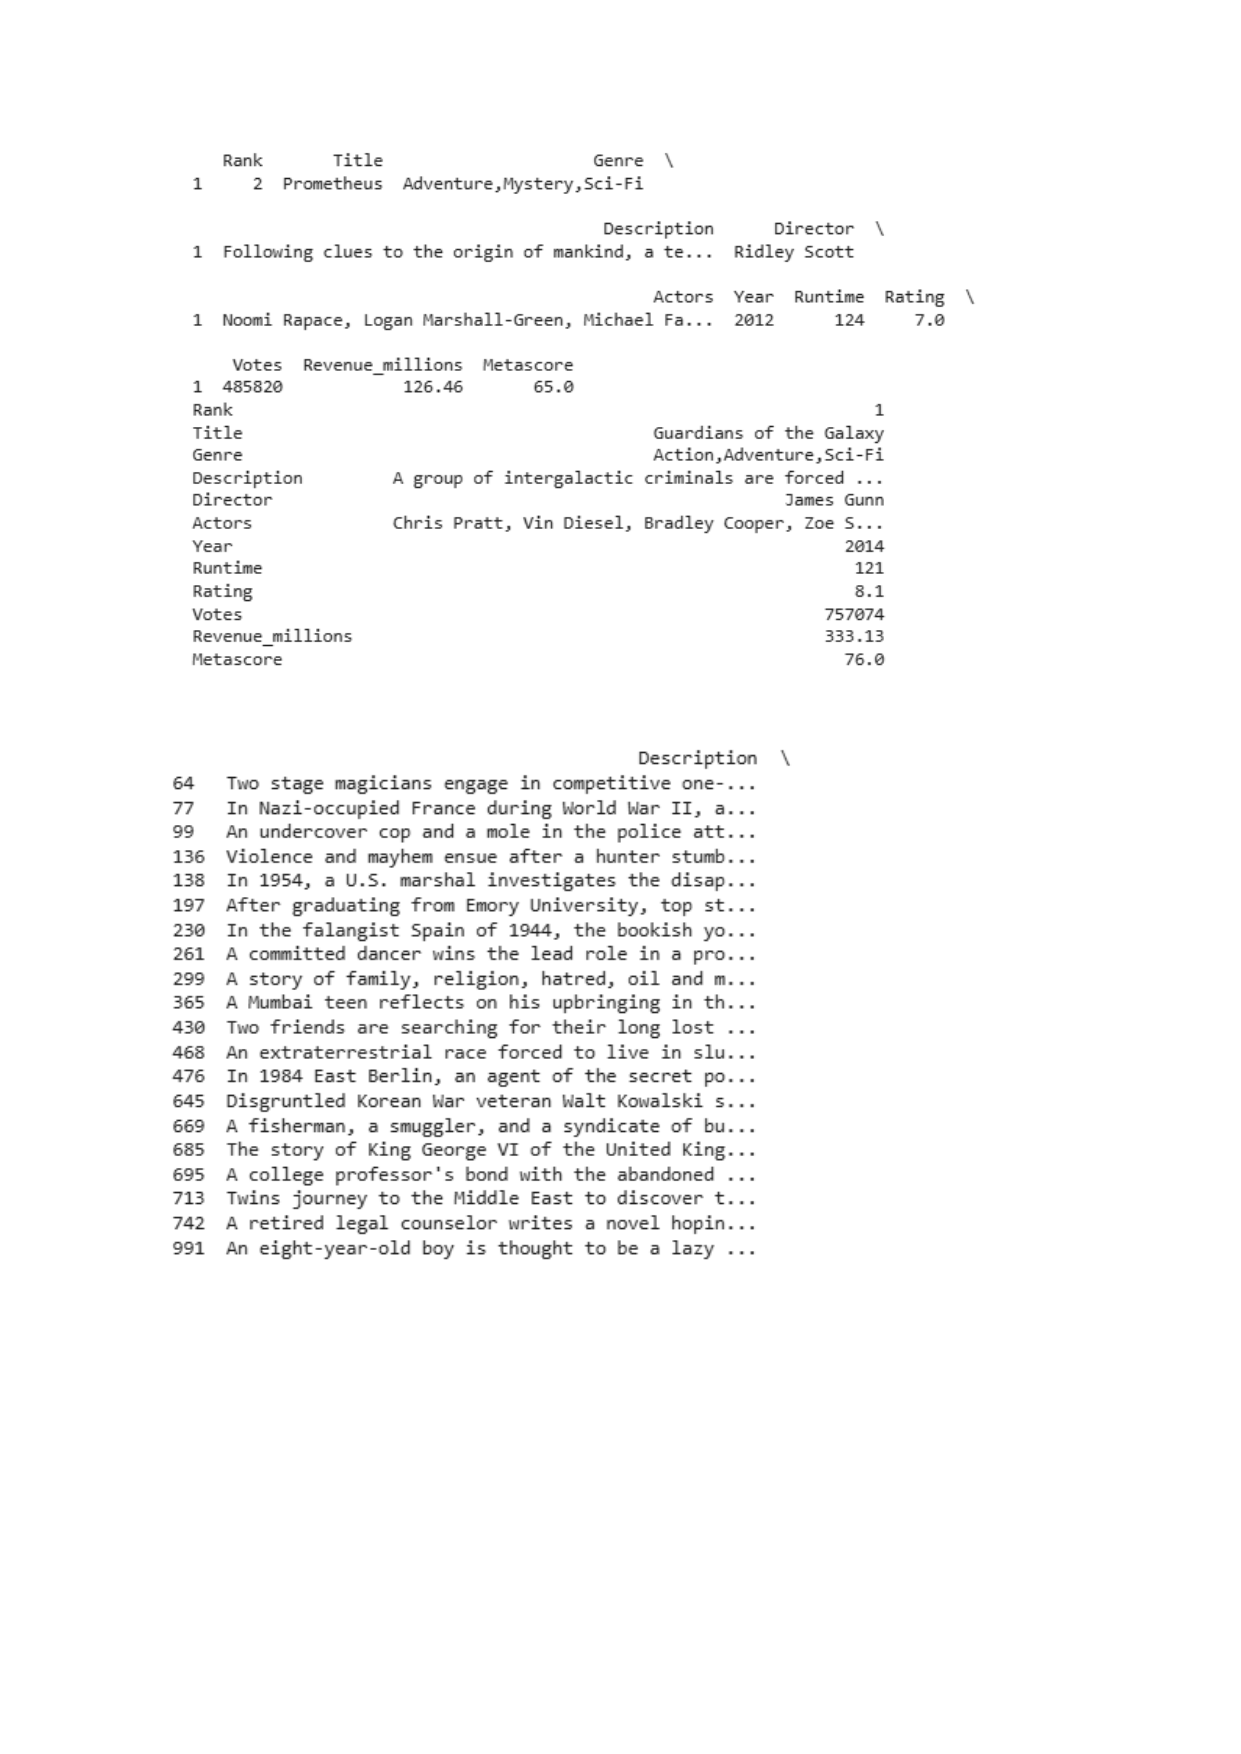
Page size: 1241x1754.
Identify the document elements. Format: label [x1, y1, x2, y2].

picture [150, 742, 851, 1286]
picture [150, 150, 1091, 674]
